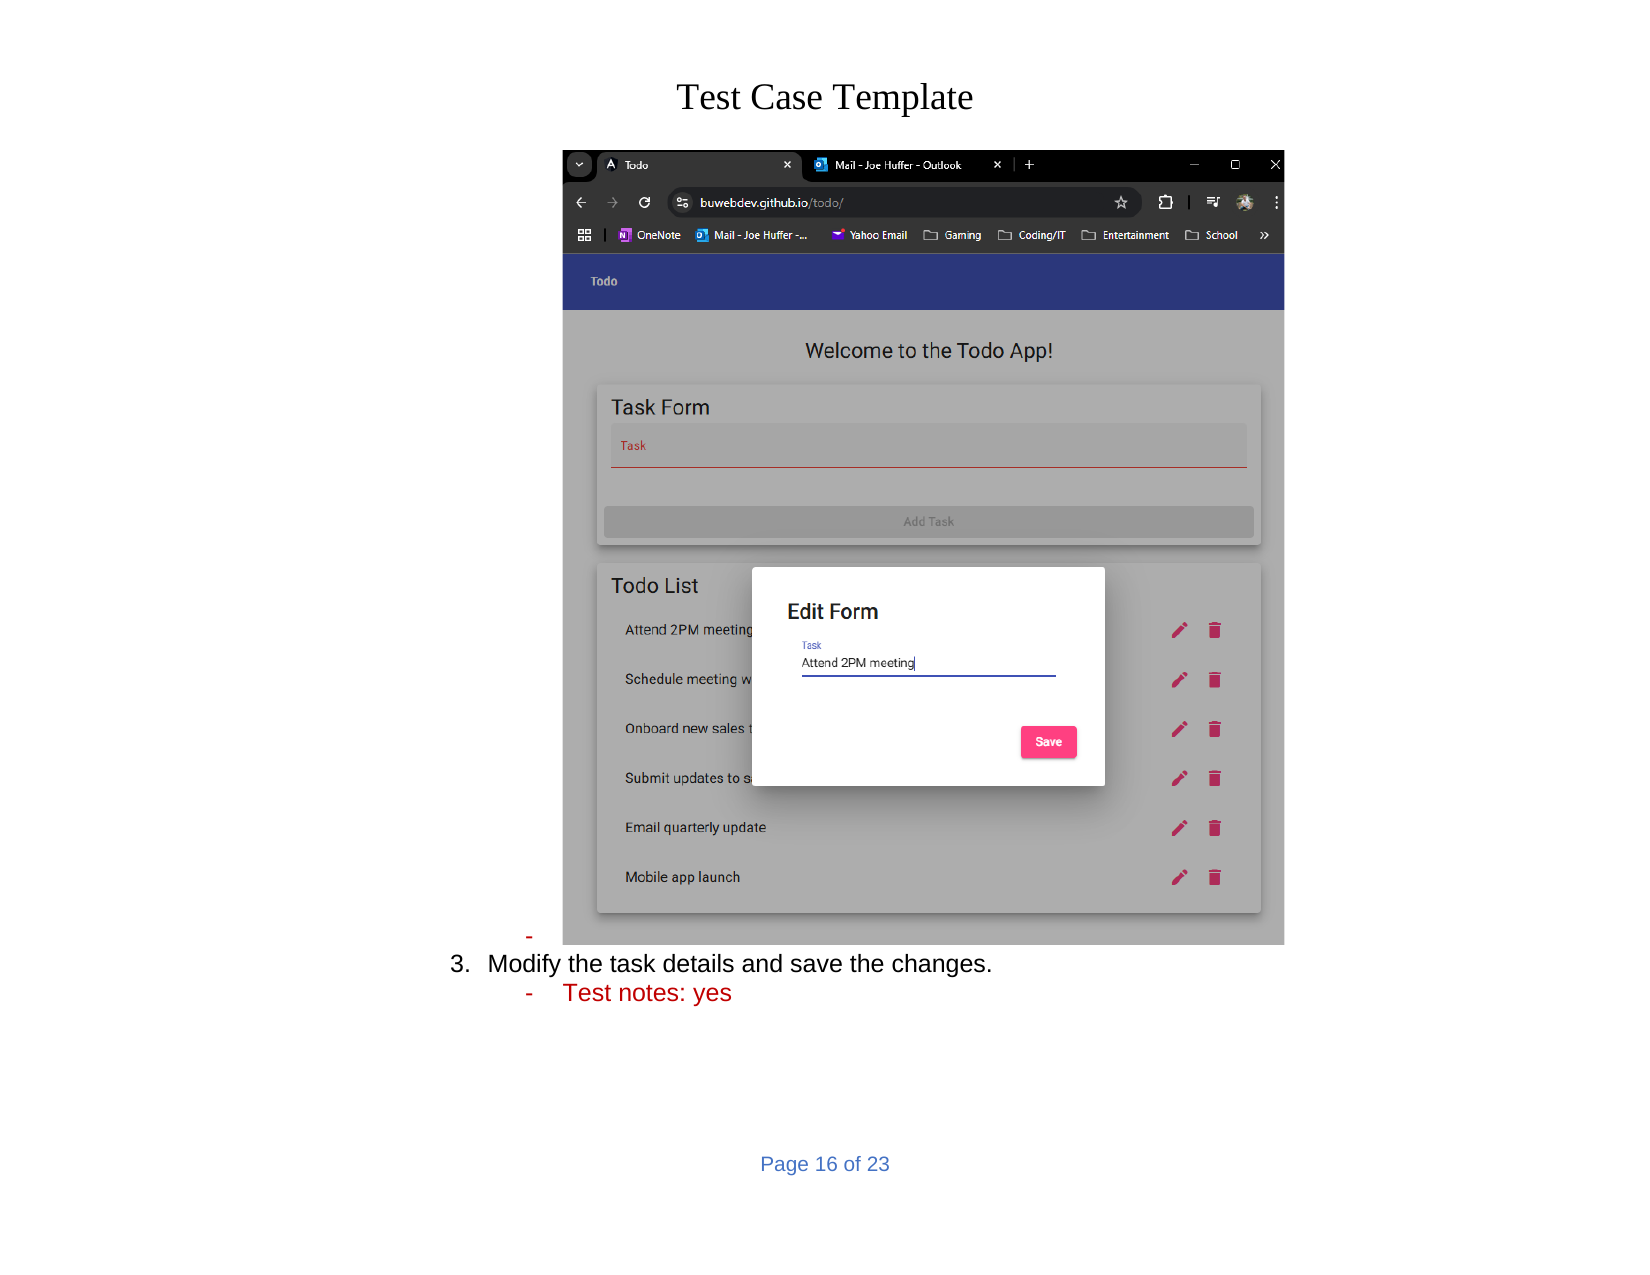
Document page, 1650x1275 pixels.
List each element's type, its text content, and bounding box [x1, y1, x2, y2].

list Test notes: yes [525, 978, 1500, 1007]
picture [562, 150, 1285, 945]
list Modify the task details and save the changes. [450, 949, 1500, 978]
